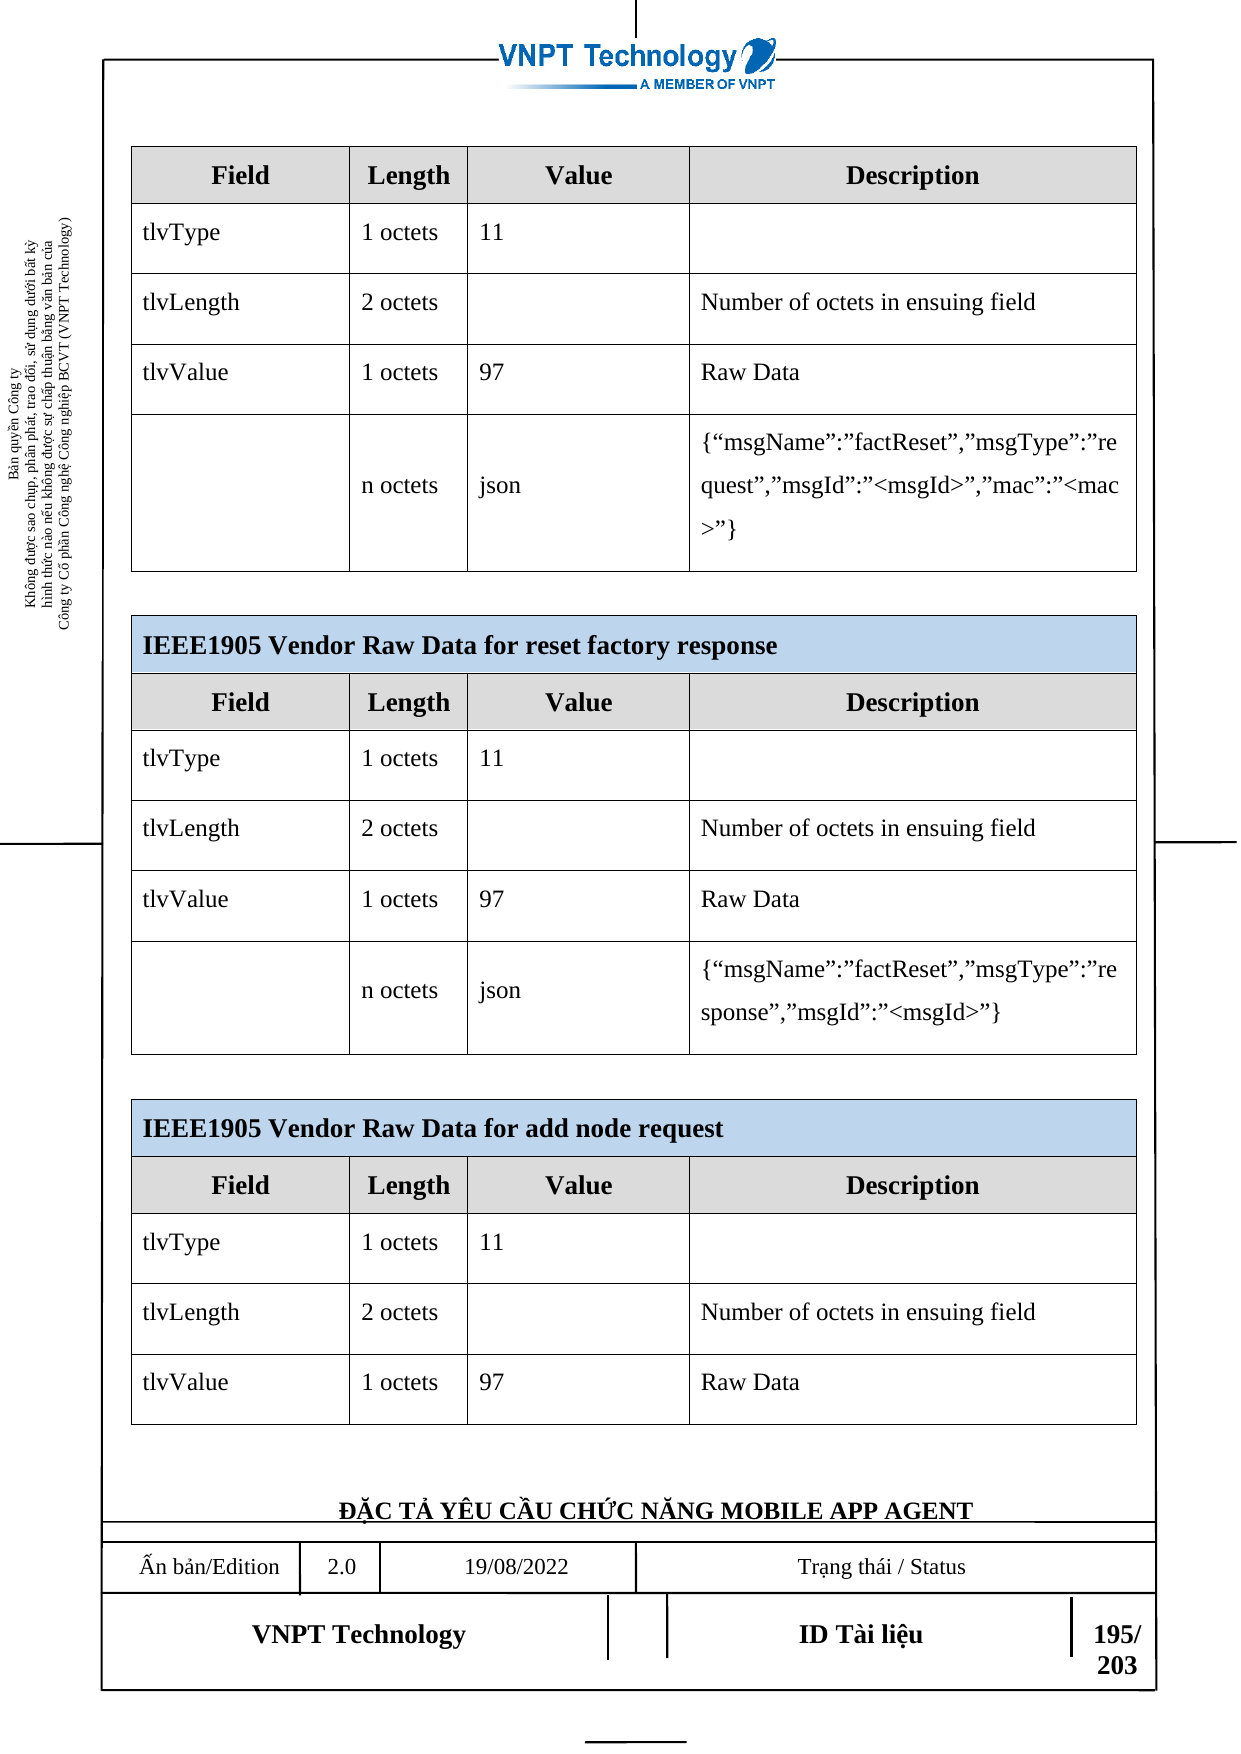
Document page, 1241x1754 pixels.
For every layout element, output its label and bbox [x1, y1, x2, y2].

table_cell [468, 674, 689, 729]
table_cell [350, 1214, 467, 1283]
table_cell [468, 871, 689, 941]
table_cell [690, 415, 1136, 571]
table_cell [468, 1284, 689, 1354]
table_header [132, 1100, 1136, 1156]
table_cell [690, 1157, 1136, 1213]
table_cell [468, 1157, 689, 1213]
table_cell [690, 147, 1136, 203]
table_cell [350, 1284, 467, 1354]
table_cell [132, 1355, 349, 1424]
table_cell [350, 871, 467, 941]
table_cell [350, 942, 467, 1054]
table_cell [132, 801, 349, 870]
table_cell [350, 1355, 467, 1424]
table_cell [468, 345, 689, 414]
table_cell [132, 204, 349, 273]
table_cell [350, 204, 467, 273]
picture [498, 38, 776, 89]
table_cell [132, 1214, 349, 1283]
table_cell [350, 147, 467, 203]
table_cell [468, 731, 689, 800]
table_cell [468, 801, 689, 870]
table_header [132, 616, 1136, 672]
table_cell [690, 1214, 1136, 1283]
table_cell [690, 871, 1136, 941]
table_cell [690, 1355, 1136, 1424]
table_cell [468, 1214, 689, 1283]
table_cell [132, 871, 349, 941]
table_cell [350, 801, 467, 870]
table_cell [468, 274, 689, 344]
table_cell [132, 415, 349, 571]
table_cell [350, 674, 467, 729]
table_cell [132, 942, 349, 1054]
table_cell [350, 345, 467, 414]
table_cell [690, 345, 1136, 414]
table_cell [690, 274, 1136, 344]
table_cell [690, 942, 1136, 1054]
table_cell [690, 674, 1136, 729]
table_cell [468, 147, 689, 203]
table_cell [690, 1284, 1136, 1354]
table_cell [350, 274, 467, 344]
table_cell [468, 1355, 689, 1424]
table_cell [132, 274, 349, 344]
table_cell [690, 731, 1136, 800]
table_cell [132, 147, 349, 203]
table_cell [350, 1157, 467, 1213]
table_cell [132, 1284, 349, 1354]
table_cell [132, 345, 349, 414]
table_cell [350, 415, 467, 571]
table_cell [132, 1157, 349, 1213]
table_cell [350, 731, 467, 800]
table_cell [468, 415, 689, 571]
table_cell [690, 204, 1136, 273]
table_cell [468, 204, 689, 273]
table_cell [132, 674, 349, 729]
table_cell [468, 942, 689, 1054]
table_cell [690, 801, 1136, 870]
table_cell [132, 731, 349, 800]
